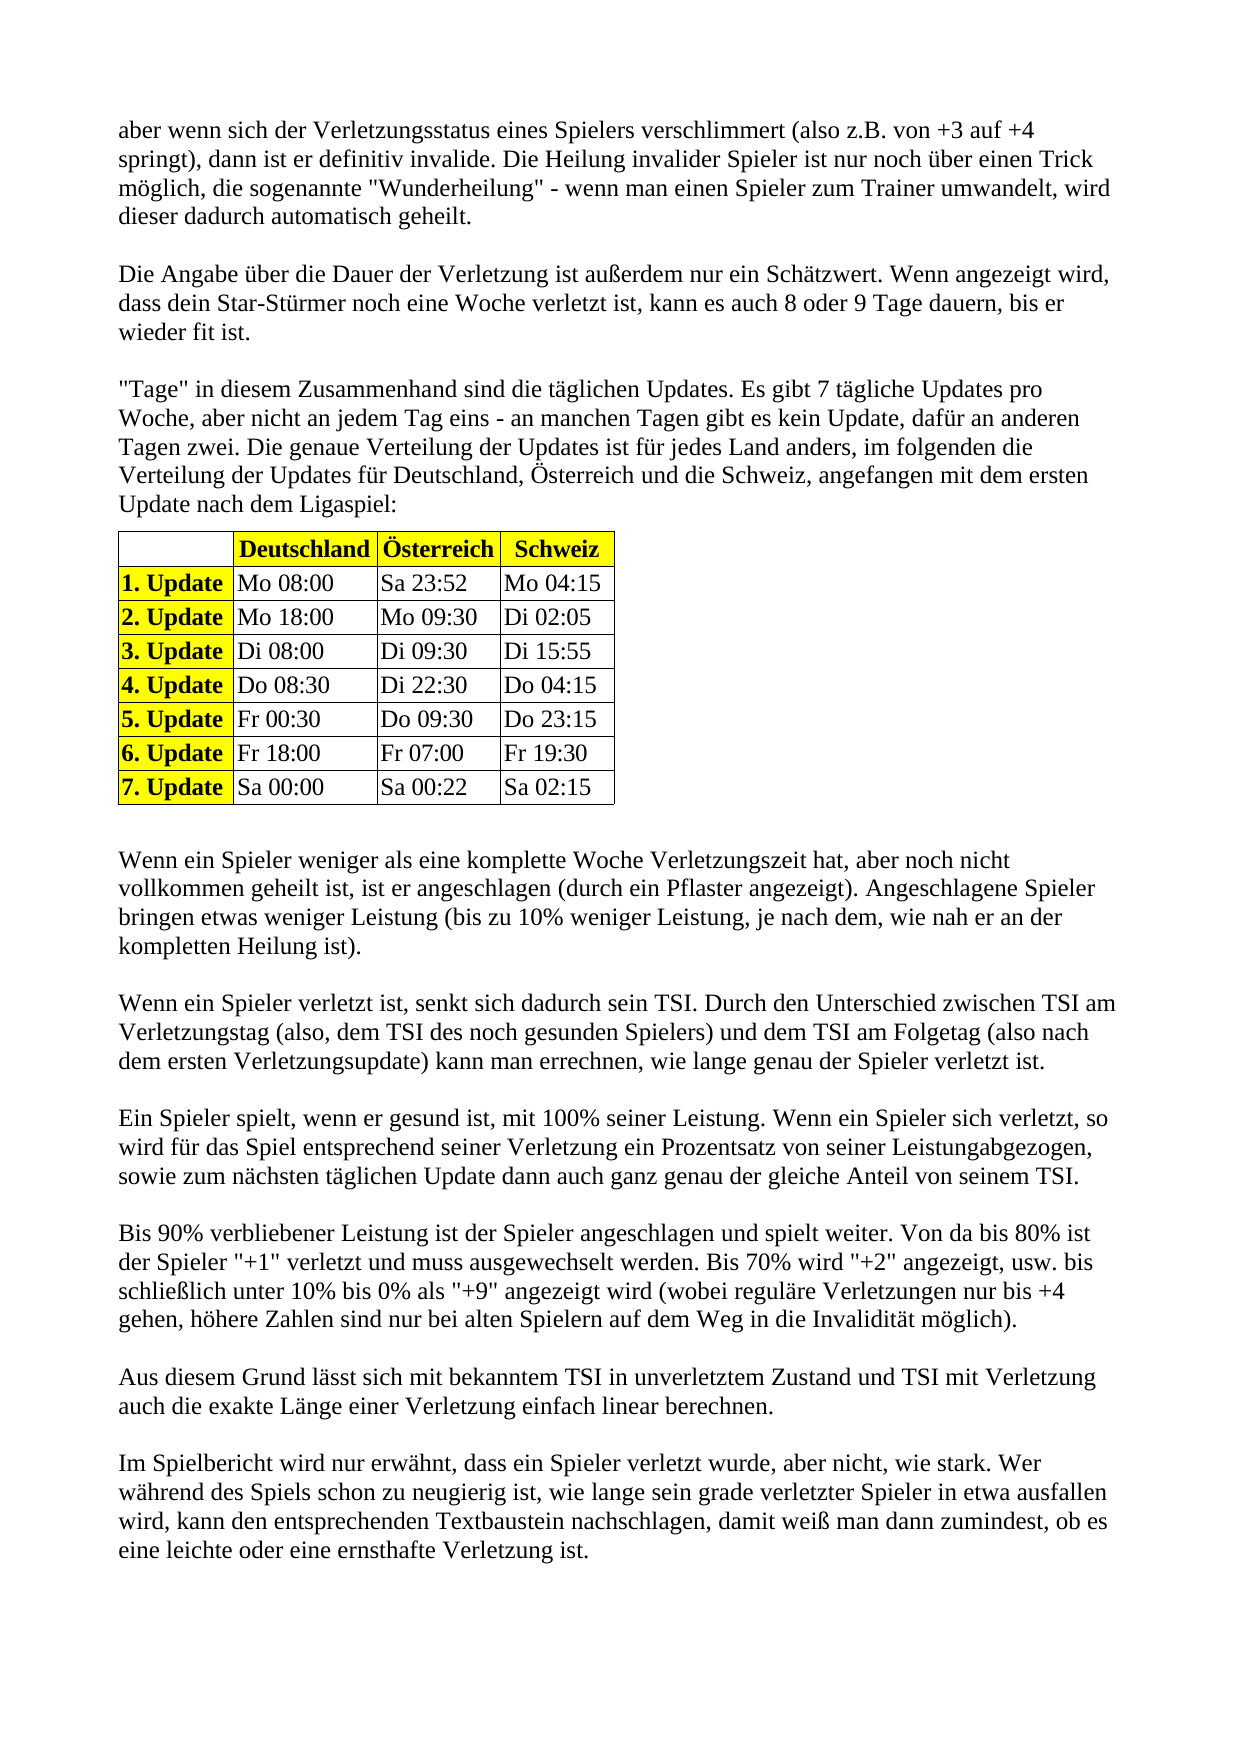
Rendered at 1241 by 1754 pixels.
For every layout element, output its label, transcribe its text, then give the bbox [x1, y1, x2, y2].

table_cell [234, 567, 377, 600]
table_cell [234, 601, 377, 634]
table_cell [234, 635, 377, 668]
text Wenn ein Spieler verletzt ist, senkt sich dadurch sein TSI. Durch den Unterschied zwischen TSI am Verletzungstag (also, dem TSI des noch gesunden Spielers) und dem TSI am Folgetag (also nach dem ersten Verletzungsupdate) kann man errechnen, wie lange genau der Spieler verletzt ist. [118, 988, 1121, 1075]
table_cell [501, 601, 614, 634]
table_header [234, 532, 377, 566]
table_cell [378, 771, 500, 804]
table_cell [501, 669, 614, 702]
text Im Spielbericht wird nur erwähnt, dass ein Spieler verletzt wurde, aber nicht, wie stark. Wer während des Spiels schon zu neugierig ist, wie lange sein grade verletzter Spieler in etwa ausfallen wird, kann den entsprechenden Textbaustein nachschlagen, damit weiß man dann zumindest, ob es eine leichte oder eine ernsthafte Verletzung ist. [118, 1448, 1121, 1563]
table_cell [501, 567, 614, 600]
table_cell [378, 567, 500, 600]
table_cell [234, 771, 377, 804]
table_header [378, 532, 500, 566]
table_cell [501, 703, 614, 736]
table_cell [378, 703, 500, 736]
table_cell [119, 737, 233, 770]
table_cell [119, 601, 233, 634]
text Aus diesem Grund lässt sich mit bekanntem TSI in unverletztem Zustand und TSI mit Verletzung auch die exakte Länge einer Verletzung einfach linear berechnen. [118, 1362, 1121, 1420]
text Bis 90% verbliebener Leistung ist der Spieler angeschlagen und spielt weiter. Von da bis 80% ist der Spieler "+1" verletzt und muss ausgewechselt werden. Bis 70% wird "+2" angezeigt, usw. bis schließlich unter 10% bis 0% als "+9" angezeigt wird (wobei reguläre Verletzungen nur bis +4 gehen, höhere Zahlen sind nur bei alten Spielern auf dem Weg in die Invalidität möglich). [118, 1218, 1112, 1333]
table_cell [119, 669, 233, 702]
text Ein Spieler spielt, wenn er gesund ist, mit 100% seiner Leistung. Wenn ein Spieler sich verletzt, so wird für das Spiel entsprechend seiner Verletzung ein Prozentsatz von seiner Leistungabgezogen, sowie zum nächsten täglichen Update dann auch ganz genau der gleiche Anteil von seinem TSI. [118, 1103, 1121, 1190]
text aber wenn sich der Verletzungsstatus eines Spielers verschlimmert (also z.B. von +3 auf +4 springt), dann ist er definitiv invalide. Die Heilung invalider Spieler ist nur noch über einen Trick möglich, die sogenannte "Wunderheilung" - wenn man einen Spieler zum Trainer umwandelt, wird dieser dadurch automatisch geheilt. [118, 115, 1121, 230]
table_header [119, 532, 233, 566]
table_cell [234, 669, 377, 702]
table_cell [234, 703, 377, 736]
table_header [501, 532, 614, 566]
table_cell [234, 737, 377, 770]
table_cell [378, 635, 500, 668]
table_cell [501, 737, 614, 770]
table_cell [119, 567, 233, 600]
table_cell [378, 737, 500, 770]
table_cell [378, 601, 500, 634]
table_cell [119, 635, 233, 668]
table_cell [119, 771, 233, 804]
text Die Angabe über die Dauer der Verletzung ist außerdem nur ein Schätzwert. Wenn angezeigt wird, dass dein Star-Stürmer noch eine Woche verletzt ist, kann es auch 8 oder 9 Tage dauern, bis er wieder fit ist. [118, 259, 1121, 345]
text "Tage" in diesem Zusammenhand sind die täglichen Updates. Es gibt 7 tägliche Updates pro Woche, aber nicht an jedem Tag eins - an manchen Tagen gibt es kein Update, dafür an anderen Tagen zwei. Die genaue Verteilung der Updates ist für jedes Land anders, im folgenden die Verteilung der Updates für Deutschland, Österreich und die Schweiz, angefangen mit dem ersten Update nach dem Ligaspiel: [118, 374, 1124, 518]
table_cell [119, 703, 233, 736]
text Wenn ein Spieler weniger als eine komplette Woche Verletzungszeit hat, aber noch nicht vollkommen geheilt ist, ist er angeschlagen (durch ein Pflaster angezeigt). Angeschlagene Spieler bringen etwas weniger Leistung (bis zu 10% weniger Leistung, je nach dem, wie nah er an der kompletten Heilung ist). [118, 845, 1121, 960]
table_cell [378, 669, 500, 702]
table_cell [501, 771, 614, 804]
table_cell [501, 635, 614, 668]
